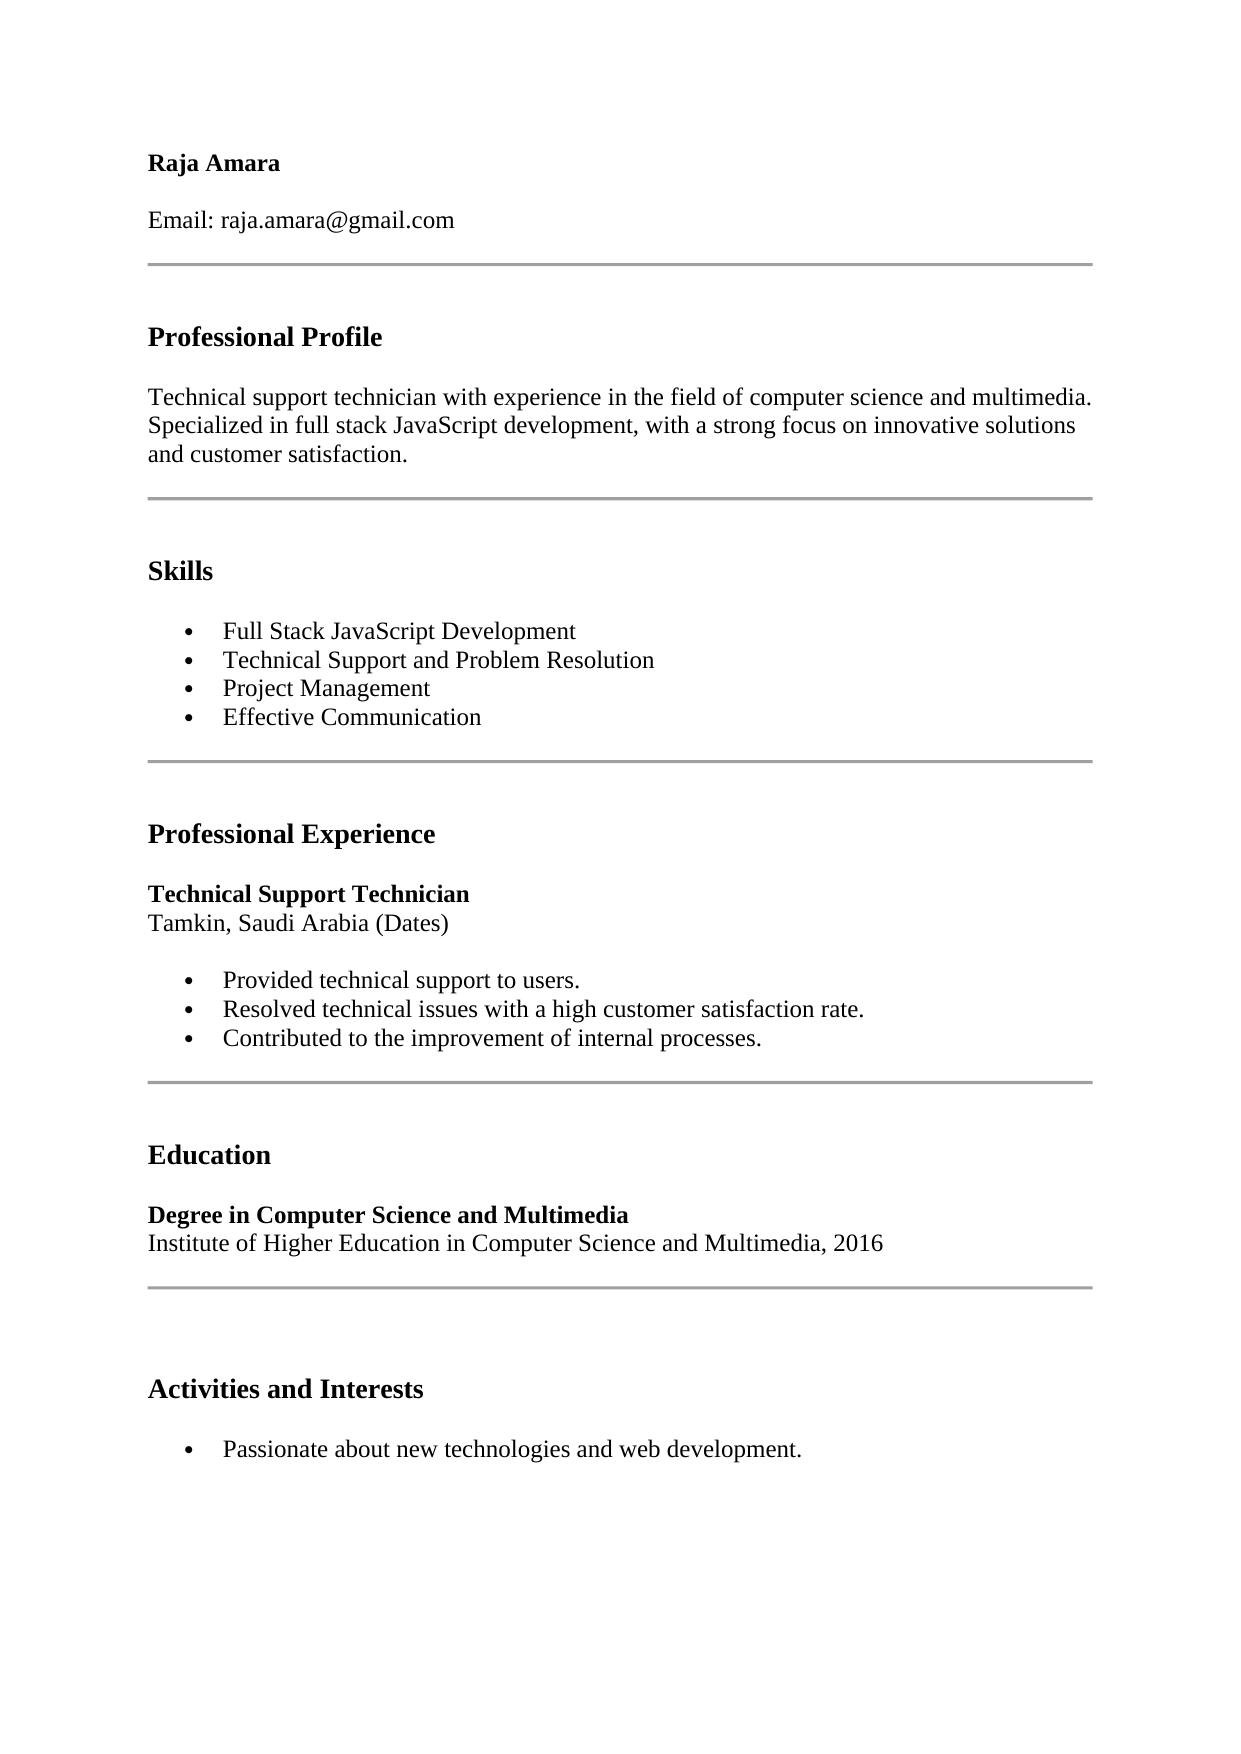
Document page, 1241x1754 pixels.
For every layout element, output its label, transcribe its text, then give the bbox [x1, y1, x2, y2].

text Technical support technician with experience in the field of computer science and multimedia. Specialized in full stack JavaScript development, with a strong focus on innovative solutions and customer satisfaction. [148, 382, 1093, 468]
text Raja Amara Email: raja.amara@gmail.com [148, 148, 1093, 234]
text Professional Experience [148, 817, 1093, 850]
list Contributed to the improvement of internal processes. [185, 1023, 1093, 1052]
text Degree in Computer Science and Multimedia Institute of Higher Education in Computer Science and Multimedia, 2016 [148, 1200, 1093, 1257]
list Provided technical support to users. [185, 966, 1093, 994]
text Technical Support Technician Tamkin, Saudi Arabia (Dates) [148, 879, 1093, 936]
text Activities and Interests [148, 1372, 1093, 1405]
list Full Stack JavaScript Development [185, 616, 1093, 645]
text Skills [148, 554, 1093, 587]
list Effective Communication [185, 702, 1093, 731]
text Education [148, 1138, 1093, 1171]
text Professional Profile [148, 320, 1093, 353]
list Resolved technical issues with a high customer satisfaction rate. [185, 994, 1093, 1023]
list Project Management [185, 673, 1093, 702]
list Technical Support and Problem Resolution [185, 645, 1093, 673]
list Passionate about new technologies and web development. [185, 1434, 1093, 1463]
